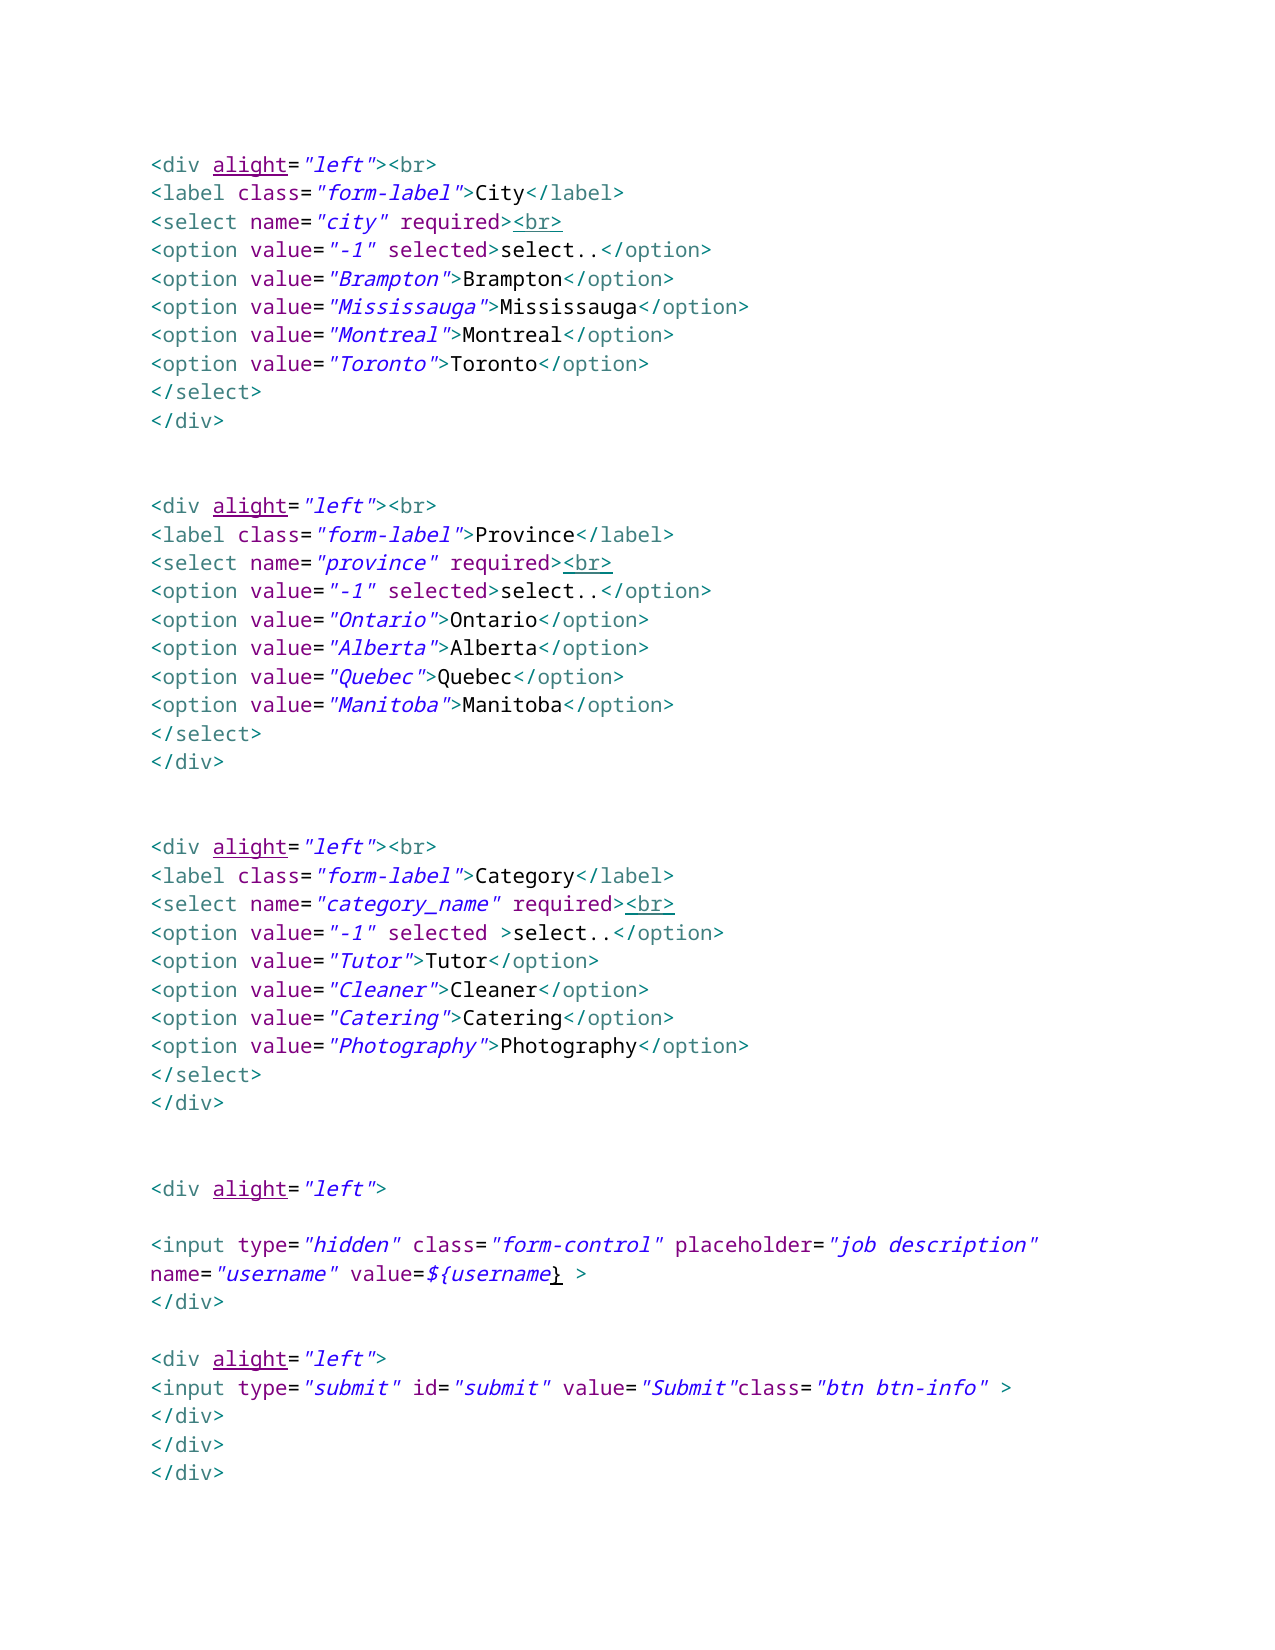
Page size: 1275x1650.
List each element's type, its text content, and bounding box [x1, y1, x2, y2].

text </div> [150, 1430, 1125, 1458]
text <option value="-1" selected>select..</option> [150, 577, 1125, 605]
text <option value="Alberta">Alberta</option> [150, 633, 1125, 662]
text </div> [150, 406, 1125, 434]
text <select name="city" required><br> [150, 207, 1125, 235]
text <option value="Mississauga">Mississauga</option> [150, 292, 1125, 321]
text <div alight="left"><br> [150, 491, 1125, 520]
text <option value="Brampton">Brampton</option> [150, 264, 1125, 292]
text <label class="form-label">Category</label> [150, 861, 1125, 889]
text </div> [150, 747, 1125, 776]
text <option value="Tutor">Tutor</option> [150, 946, 1125, 975]
text <select name="province" required><br> [150, 548, 1125, 577]
text <select name="category_name" required><br> [150, 889, 1125, 918]
text <input type="submit" id="submit" value="Submit"class="btn btn-info" > [150, 1373, 1125, 1401]
text <option value="Manitoba">Manitoba</option> [150, 690, 1125, 719]
text </select> [150, 719, 1125, 747]
text <div alight="left"> [150, 1174, 1125, 1202]
text </select> [150, 377, 1125, 406]
text <input type="hidden" class="form-control" placeholder="job description" name="username" value=${username} > [150, 1231, 1125, 1287]
text <option value="-1" selected >select..</option> [150, 918, 1125, 946]
text <option value="Photography">Photography</option> [150, 1032, 1125, 1060]
text <label class="form-label">City</label> [150, 178, 1125, 207]
text <div alight="left"> [150, 1344, 1125, 1373]
text <option value="Cleaner">Cleaner</option> [150, 975, 1125, 1003]
text <option value="Ontario">Ontario</option> [150, 605, 1125, 633]
text <option value="-1" selected>select..</option> [150, 235, 1125, 264]
text </div> [150, 1287, 1125, 1316]
text </div> [150, 1458, 1125, 1487]
text <option value="Toronto">Toronto</option> [150, 349, 1125, 377]
text </div> [150, 1401, 1125, 1430]
text <option value="Quebec">Quebec</option> [150, 662, 1125, 690]
text <option value="Montreal">Montreal</option> [150, 321, 1125, 349]
text <option value="Catering">Catering</option> [150, 1003, 1125, 1032]
text </select> [150, 1060, 1125, 1088]
text </div> [150, 1088, 1125, 1117]
text <div alight="left"><br> [150, 150, 1125, 178]
text <div alight="left"><br> [150, 832, 1125, 861]
text <label class="form-label">Province</label> [150, 520, 1125, 548]
